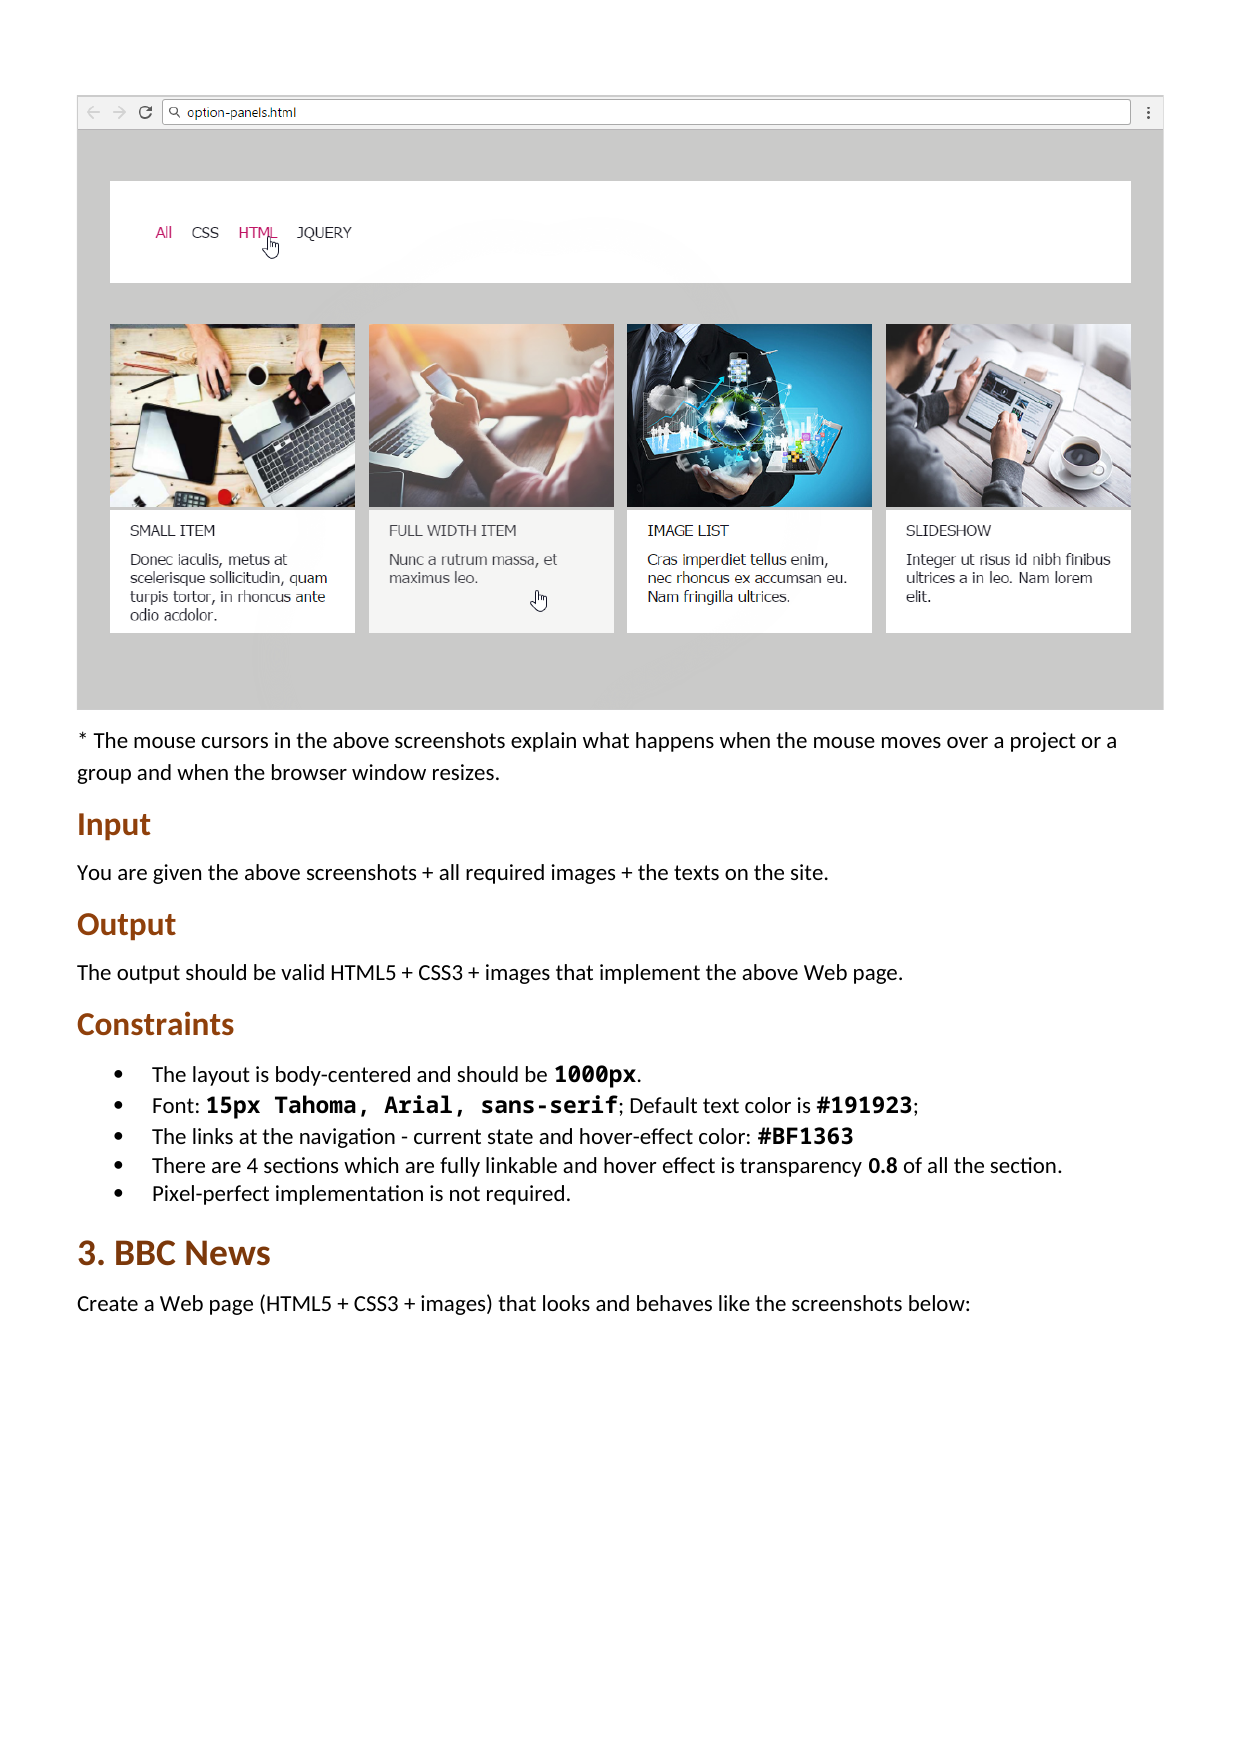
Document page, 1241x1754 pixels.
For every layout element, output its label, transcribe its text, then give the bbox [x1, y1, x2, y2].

subtitle Constraints [77, 1003, 1163, 1043]
list Pixel-perfect implementation is not required. [114, 1179, 1163, 1208]
subtitle Input [77, 803, 1163, 844]
subtitle BBC News [77, 1228, 1163, 1274]
text Create a Web page (HTML5 + CSS3 + images) that looks and behaves like the screenshots below: [77, 1289, 1163, 1317]
text You are given the above screenshots + all required images + the texts on the site. [77, 858, 1163, 886]
text * The mouse cursors in the above screenshots explain what happens when the mouse moves over a project or a group and when the browser window resizes. [77, 726, 1163, 786]
text The output should be valid HTML5 + CSS3 + images that implement the above Web page. [77, 958, 1163, 986]
list Font: 15px Tahoma, Arial, sans-serif; Default text color is #191923; [114, 1089, 1163, 1120]
list The links at the navigation - current state and hover-effect color: #BF1363 [114, 1120, 1163, 1152]
list There are 4 sections which are fully linkable and hover effect is transparency 0.8 of all the section. [114, 1152, 1163, 1179]
subtitle Output [77, 903, 1163, 944]
list The layout is body-centered and should be 1000px. [114, 1058, 1163, 1089]
picture [76, 95, 1164, 710]
